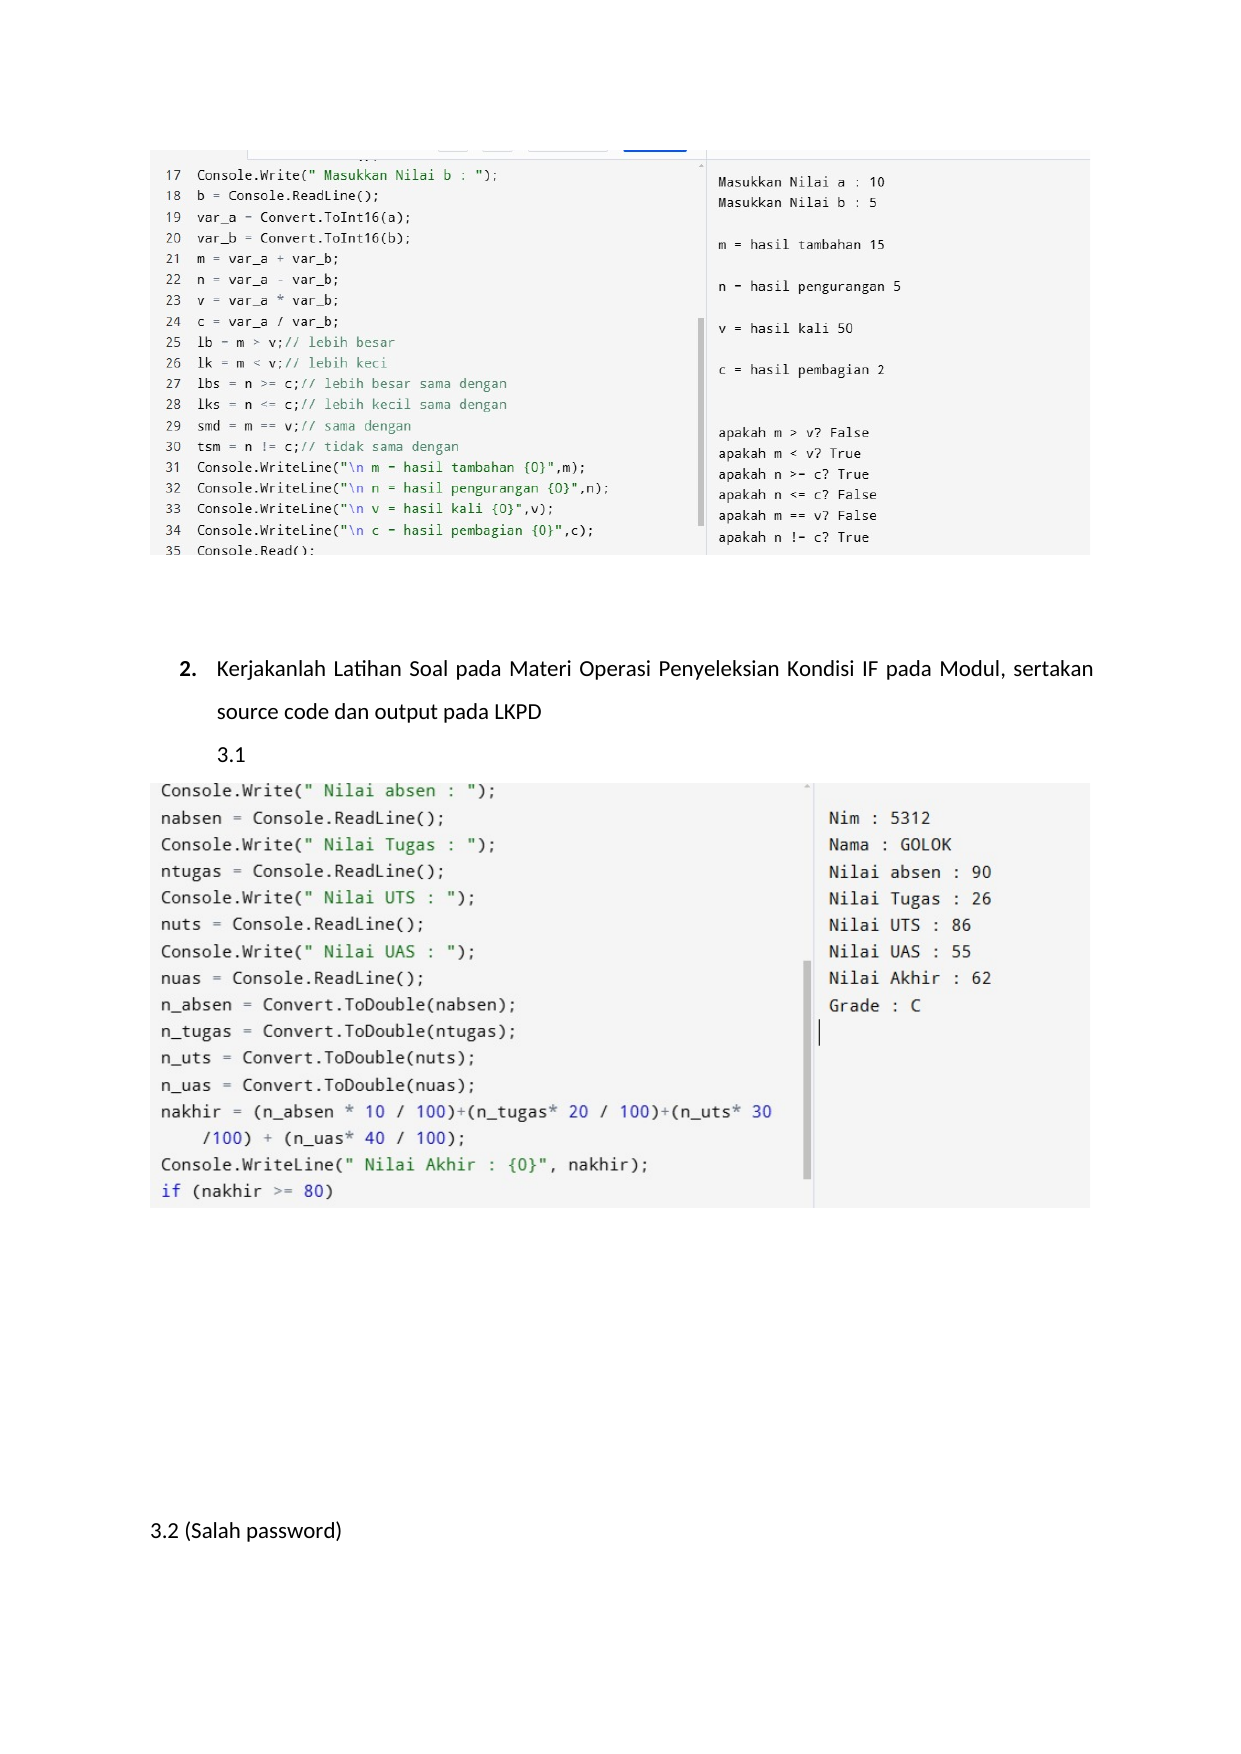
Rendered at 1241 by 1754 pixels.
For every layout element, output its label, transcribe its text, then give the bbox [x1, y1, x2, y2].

picture [150, 783, 1091, 1208]
picture [150, 150, 1091, 555]
list Kerjakanlah Latihan Soal pada Materi Operasi Penyeleksian Kondisi IF pada Modul, sertakan source code dan output pada LKPD [179, 654, 1095, 725]
text 3.2 (Salah password) [150, 1516, 1090, 1544]
text 3.1 [217, 740, 1095, 768]
